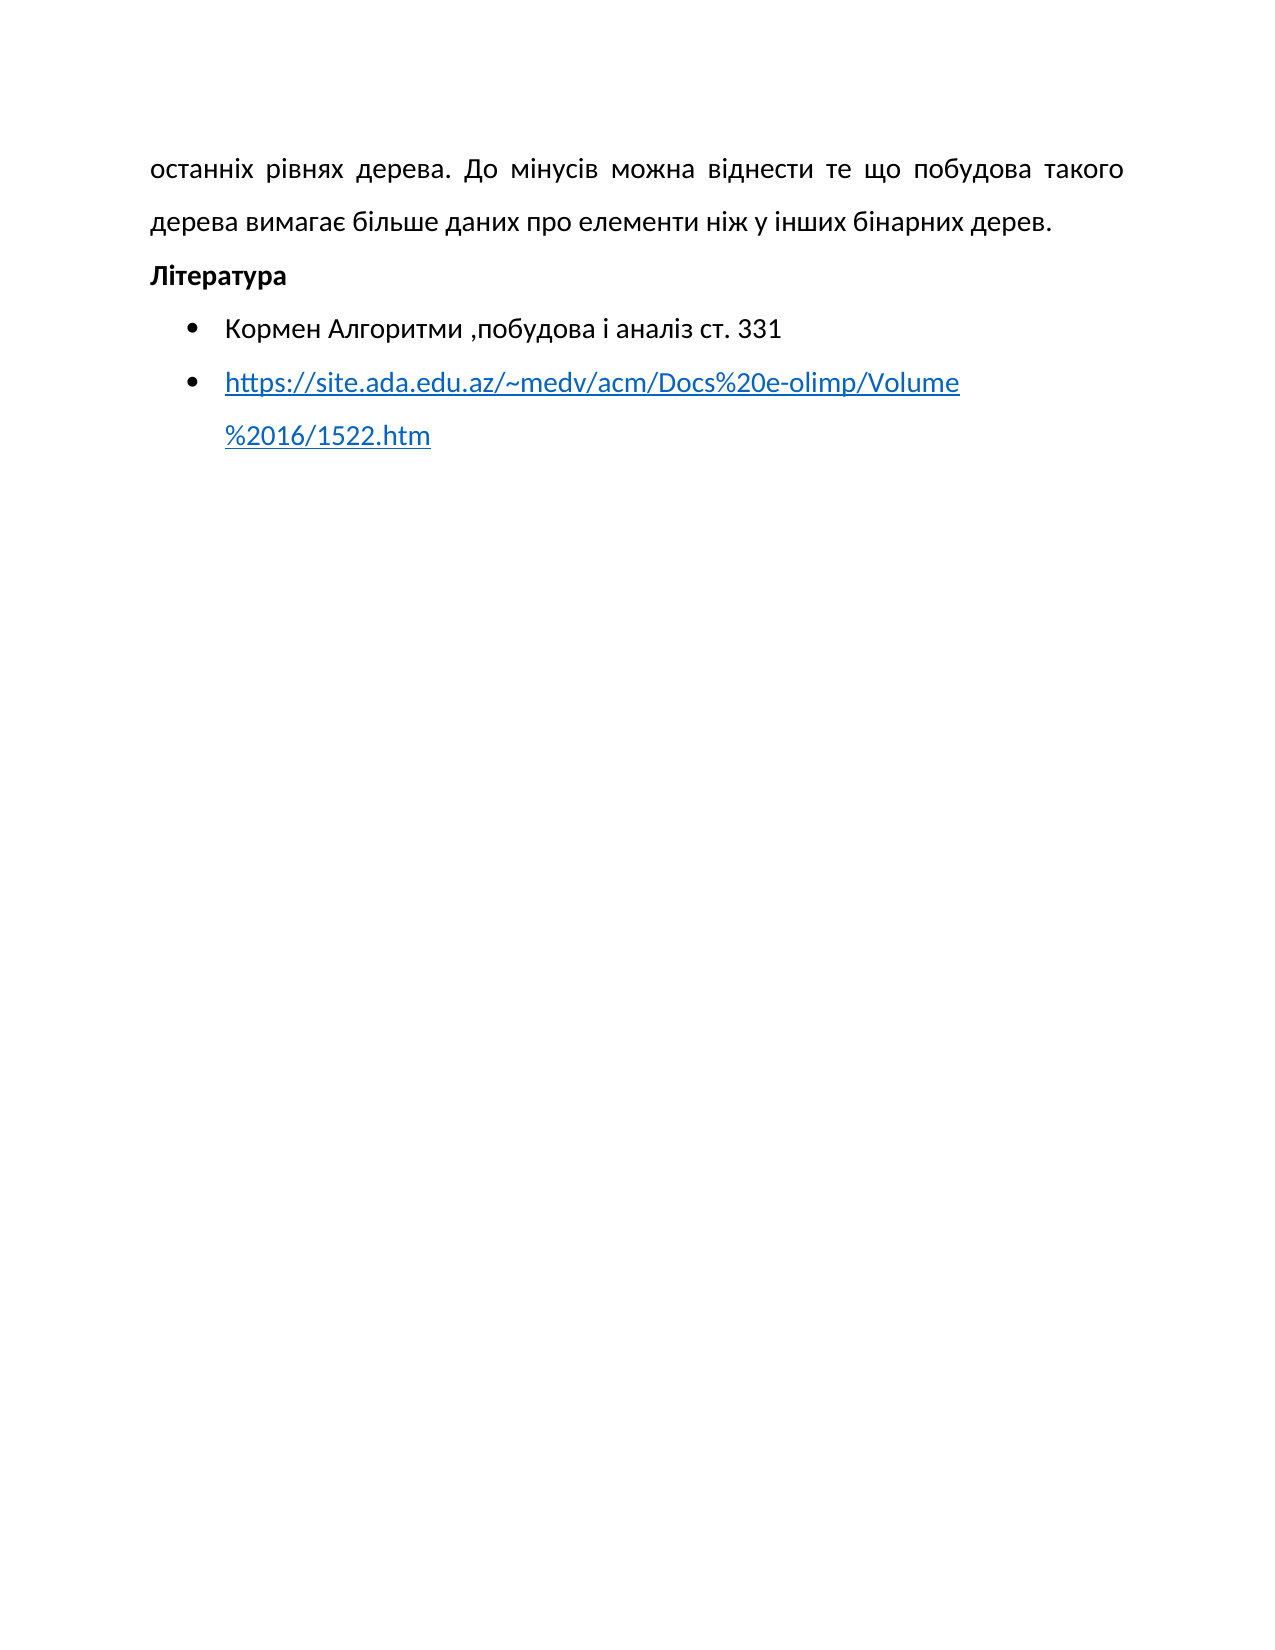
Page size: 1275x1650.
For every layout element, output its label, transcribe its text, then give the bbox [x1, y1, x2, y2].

list https://site.ada.edu.az/~medv/acm/Docs%20e-olimp/Volume%2016/1522.htm [187, 364, 1125, 453]
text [150, 150, 1125, 239]
text Література [150, 257, 1125, 292]
list Кормен Алгоритми ,побудова і аналіз ст. 331 [187, 310, 1125, 346]
